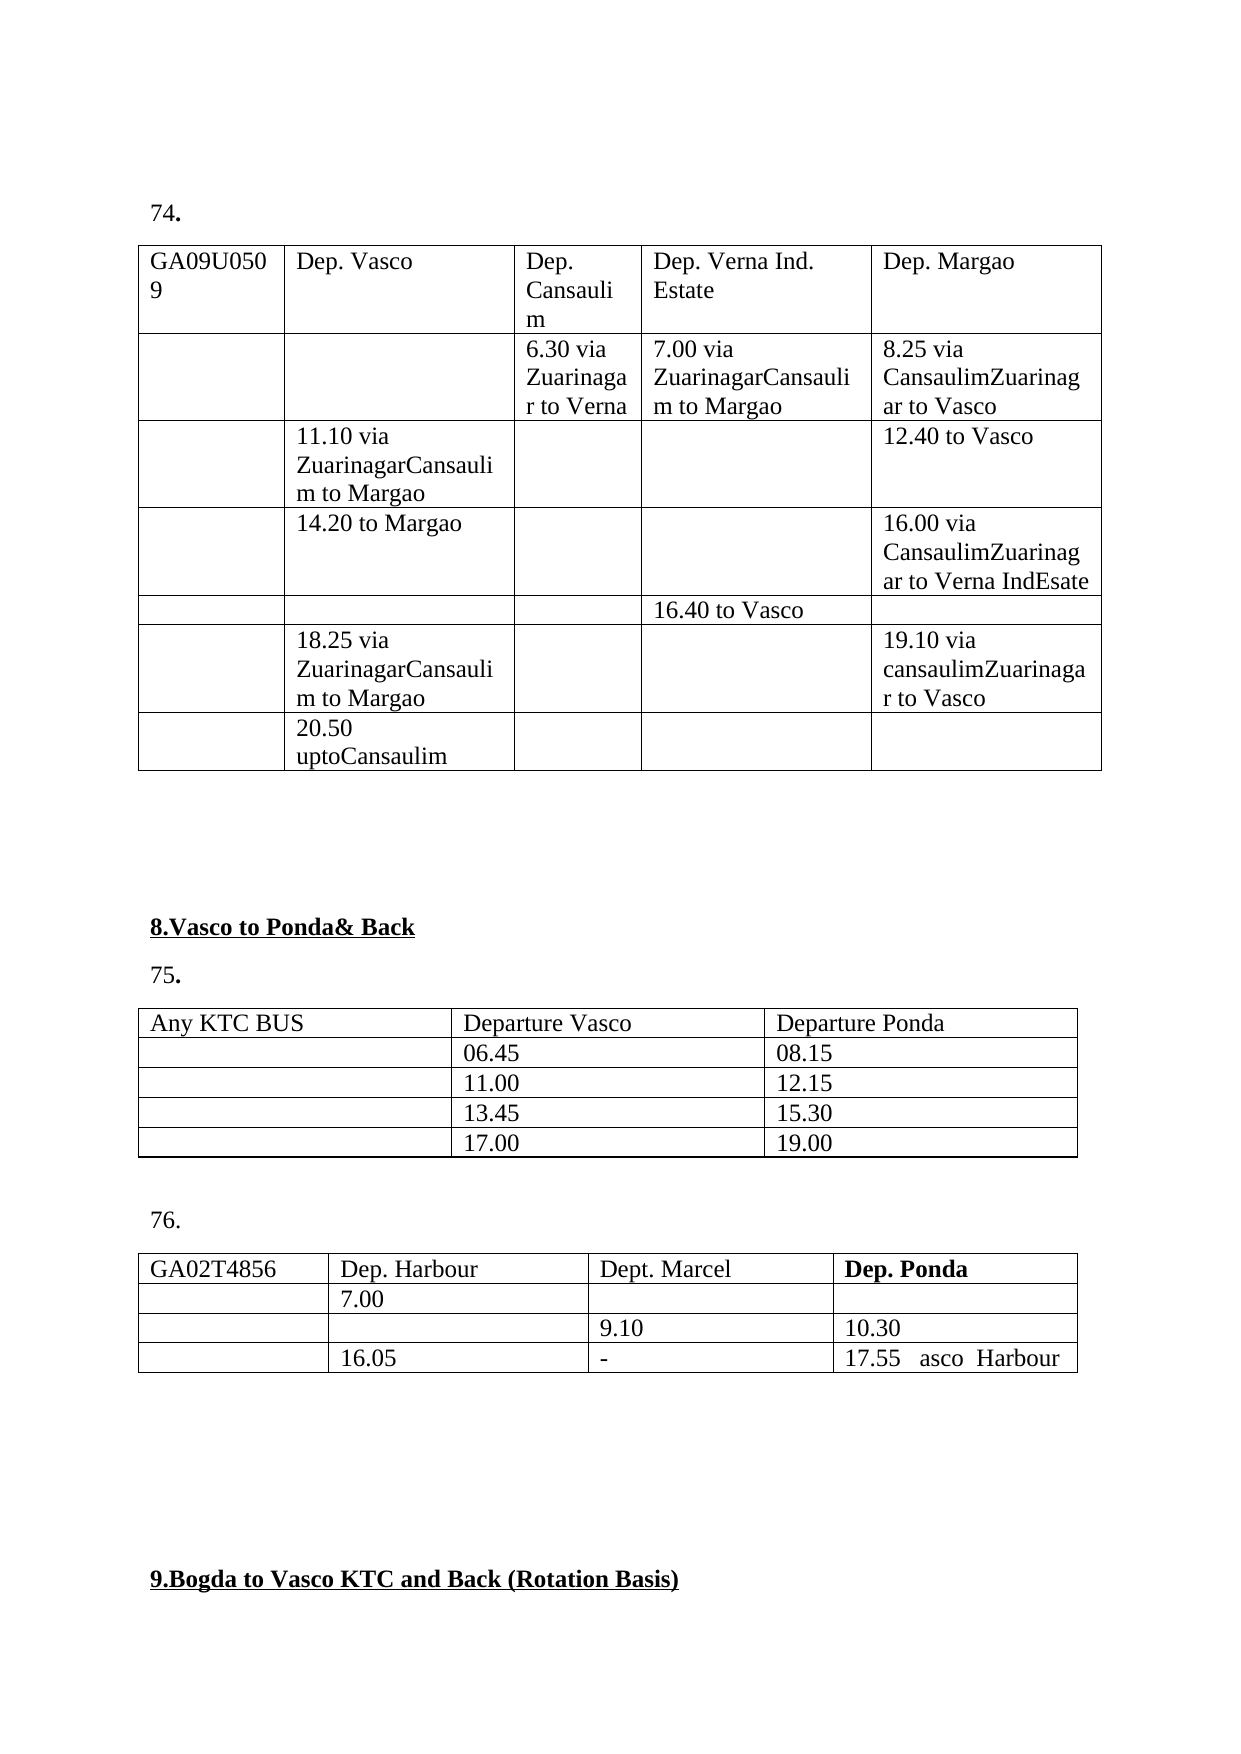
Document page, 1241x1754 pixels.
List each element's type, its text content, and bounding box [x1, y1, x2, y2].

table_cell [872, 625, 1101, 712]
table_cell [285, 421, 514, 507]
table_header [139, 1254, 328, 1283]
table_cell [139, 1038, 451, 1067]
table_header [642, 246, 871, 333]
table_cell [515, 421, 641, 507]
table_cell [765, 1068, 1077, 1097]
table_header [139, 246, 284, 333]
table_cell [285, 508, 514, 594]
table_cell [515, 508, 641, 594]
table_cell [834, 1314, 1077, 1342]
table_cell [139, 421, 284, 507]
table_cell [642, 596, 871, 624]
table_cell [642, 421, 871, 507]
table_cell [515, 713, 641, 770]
text 8.Vasco to Ponda& Back [150, 912, 1090, 941]
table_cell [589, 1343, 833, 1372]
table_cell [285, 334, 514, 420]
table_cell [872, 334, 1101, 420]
text 76. [150, 1205, 1090, 1234]
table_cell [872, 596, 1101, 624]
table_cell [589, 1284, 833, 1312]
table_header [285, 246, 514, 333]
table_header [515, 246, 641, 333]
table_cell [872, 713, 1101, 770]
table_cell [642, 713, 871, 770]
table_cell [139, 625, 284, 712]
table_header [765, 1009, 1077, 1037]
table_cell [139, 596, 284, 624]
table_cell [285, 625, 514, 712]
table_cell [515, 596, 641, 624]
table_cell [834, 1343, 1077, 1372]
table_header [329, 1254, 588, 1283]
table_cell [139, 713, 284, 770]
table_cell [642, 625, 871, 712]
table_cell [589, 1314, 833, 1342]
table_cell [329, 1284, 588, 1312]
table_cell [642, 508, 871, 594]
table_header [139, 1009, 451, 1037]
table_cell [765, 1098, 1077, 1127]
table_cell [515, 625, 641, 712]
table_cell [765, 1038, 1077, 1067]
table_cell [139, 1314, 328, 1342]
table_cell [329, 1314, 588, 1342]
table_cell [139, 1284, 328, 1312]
text 9.Bogda to Vasco KTC and Back (Rotation Basis) [150, 1564, 1090, 1593]
text 75. [150, 960, 1090, 988]
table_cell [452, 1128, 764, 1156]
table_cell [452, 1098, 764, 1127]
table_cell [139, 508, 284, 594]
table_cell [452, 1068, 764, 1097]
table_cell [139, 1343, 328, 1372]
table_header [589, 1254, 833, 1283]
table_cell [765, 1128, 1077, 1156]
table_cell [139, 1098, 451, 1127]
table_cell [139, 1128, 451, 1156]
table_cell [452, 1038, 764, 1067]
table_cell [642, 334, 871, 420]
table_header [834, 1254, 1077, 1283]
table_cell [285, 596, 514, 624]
text 74. [150, 198, 1090, 226]
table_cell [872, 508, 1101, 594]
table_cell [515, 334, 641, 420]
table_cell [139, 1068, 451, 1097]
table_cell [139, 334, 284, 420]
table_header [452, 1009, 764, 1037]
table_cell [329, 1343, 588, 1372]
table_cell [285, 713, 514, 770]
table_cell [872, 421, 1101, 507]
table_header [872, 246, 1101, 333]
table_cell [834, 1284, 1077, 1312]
